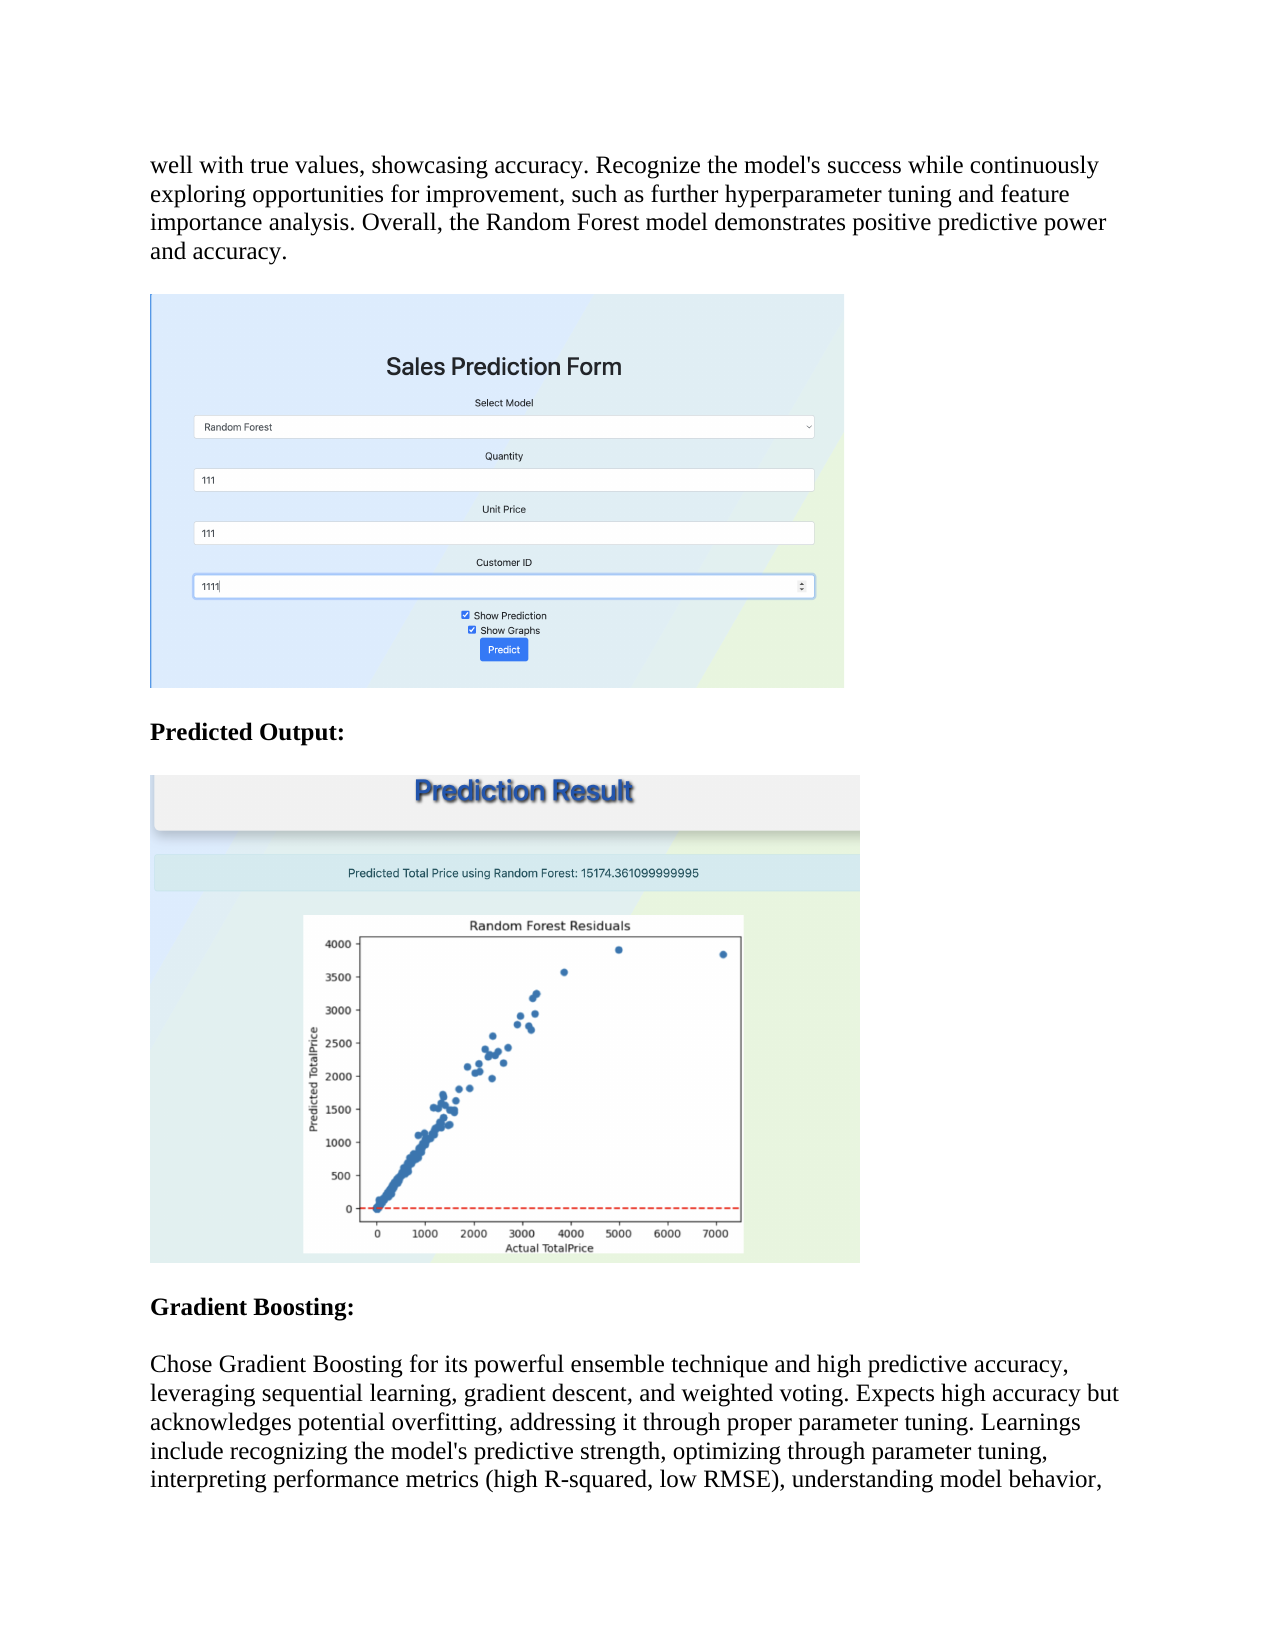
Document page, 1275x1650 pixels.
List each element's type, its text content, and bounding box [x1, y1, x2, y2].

text Random Forest: [150, 735, 1125, 764]
text Scatter plots: [150, 150, 1125, 179]
text Implemented Random Forest Regression for its ensemble technique and predictive accuracy, emphasizing process understanding and hyperparameter tuning. Achieved a high R-squared value (0.9673) and low RMSE (13.6917), indicating strong model performance. Predictions align well with true values, showcasing accuracy. Recognize the model's success while continuously exploring opportunities for improvement, such as further hyperparameter tuning and feature importance analysis. Overall, the Random Forest model demonstrates positive predictive power and accuracy. [150, 793, 1125, 994]
picture [150, 1023, 845, 1418]
text Predicted Output: [150, 1446, 1125, 1475]
picture [150, 207, 989, 706]
